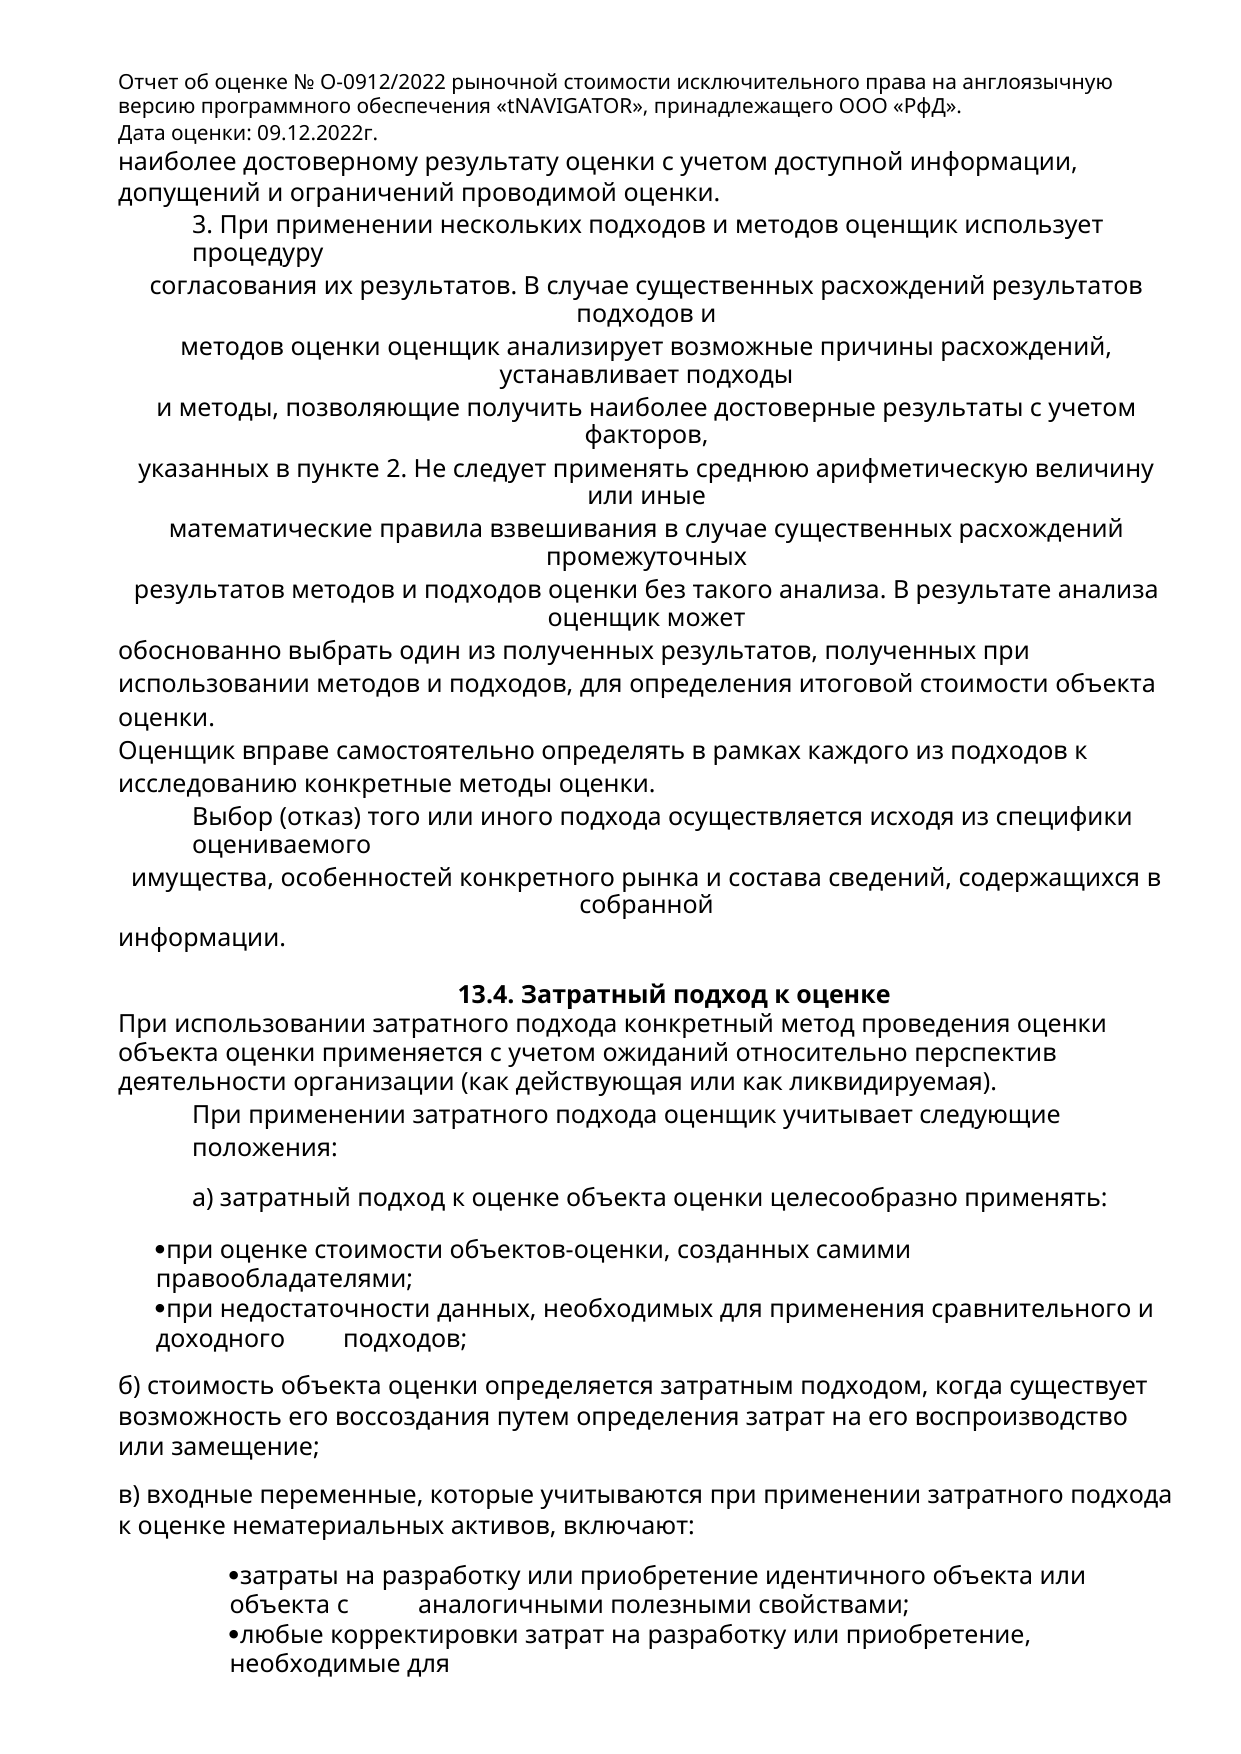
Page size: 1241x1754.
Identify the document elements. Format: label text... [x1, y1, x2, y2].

text методов оценки оценщик анализирует возможные причины расхождений, устанавливает подходы [118, 333, 1175, 389]
text затраты на разработку или приобретение идентичного объекта или объекта с аналогичными полезными свойствами; любые корректировки затрат на разработку или приобретение, необходимые для [229, 1560, 1175, 1679]
text Отчет об оценке № О-0912/2022 рыночной стоимости исключительного права на англоязычную версию программного обеспечения «tNAVIGATOR», принадлежащего ООО «РфД». [118, 71, 1175, 118]
text а) затратный подход к оценке объекта оценки целесообразно применять: [192, 1180, 1175, 1213]
text При применении затратного подхода оценщик учитывает следующие положения: [192, 1097, 1175, 1163]
text б) стоимость объекта оценки определяется затратным подходом, когда существует возможность его воссоздания путем определения затрат на его воспроизводство или замещение; [118, 1370, 1175, 1462]
text информации. [118, 924, 1175, 952]
text при оценке стоимости объектов-оценки, созданных самими правообладателями; при недостаточности данных, необходимых для применения сравнительного и доходного подходов; [156, 1234, 1175, 1353]
text Оценщик вправе самостоятельно определять в рамках каждого из подходов к исследованию конкретные методы оценки. [118, 733, 1175, 799]
text 3. При применении нескольких подходов и методов оценщик использует процедуру [192, 212, 1175, 267]
text 13.4. Затратный подход к оценке При использовании затратного подхода конкретный метод проведения оценки объекта оценки применяется с учетом ожиданий относительно перспектив деятельности организации (как действующая или как ликвидируемая). [118, 981, 1175, 1097]
text согласования их результатов. В случае существенных расхождений результатов подходов и [118, 273, 1175, 328]
text и методы, позволяющие получить наиболее достоверные результаты с учетом факторов, [118, 394, 1175, 449]
text наиболее достоверному результату оценки с учетом доступной информации, допущений и ограничений проводимой оценки. [118, 146, 1175, 208]
text Выбор (отказ) того или иного подхода осуществляется исходя из специфики оцениваемого [192, 803, 1175, 859]
text математические правила взвешивания в случае существенных расхождений промежуточных [118, 516, 1175, 571]
text Дата оценки: 09.12.2022г. [118, 118, 1175, 146]
text имущества, особенностей конкретного рынка и состава сведений, содержащихся в собранной [118, 864, 1175, 919]
text результатов методов и подходов оценки без такого анализа. В результате анализа оценщик может [118, 577, 1175, 632]
text указанных в пункте 2. Не следует применять среднюю арифметическую величину или иные [118, 455, 1175, 510]
text обоснованно выбрать один из полученных результатов, полученных при использовании методов и подходов, для определения итоговой стоимости объекта оценки. [118, 632, 1175, 733]
text в) входные переменные, которые учитываются при применении затратного подхода к оценке нематериальных активов, включают: [118, 1479, 1175, 1540]
